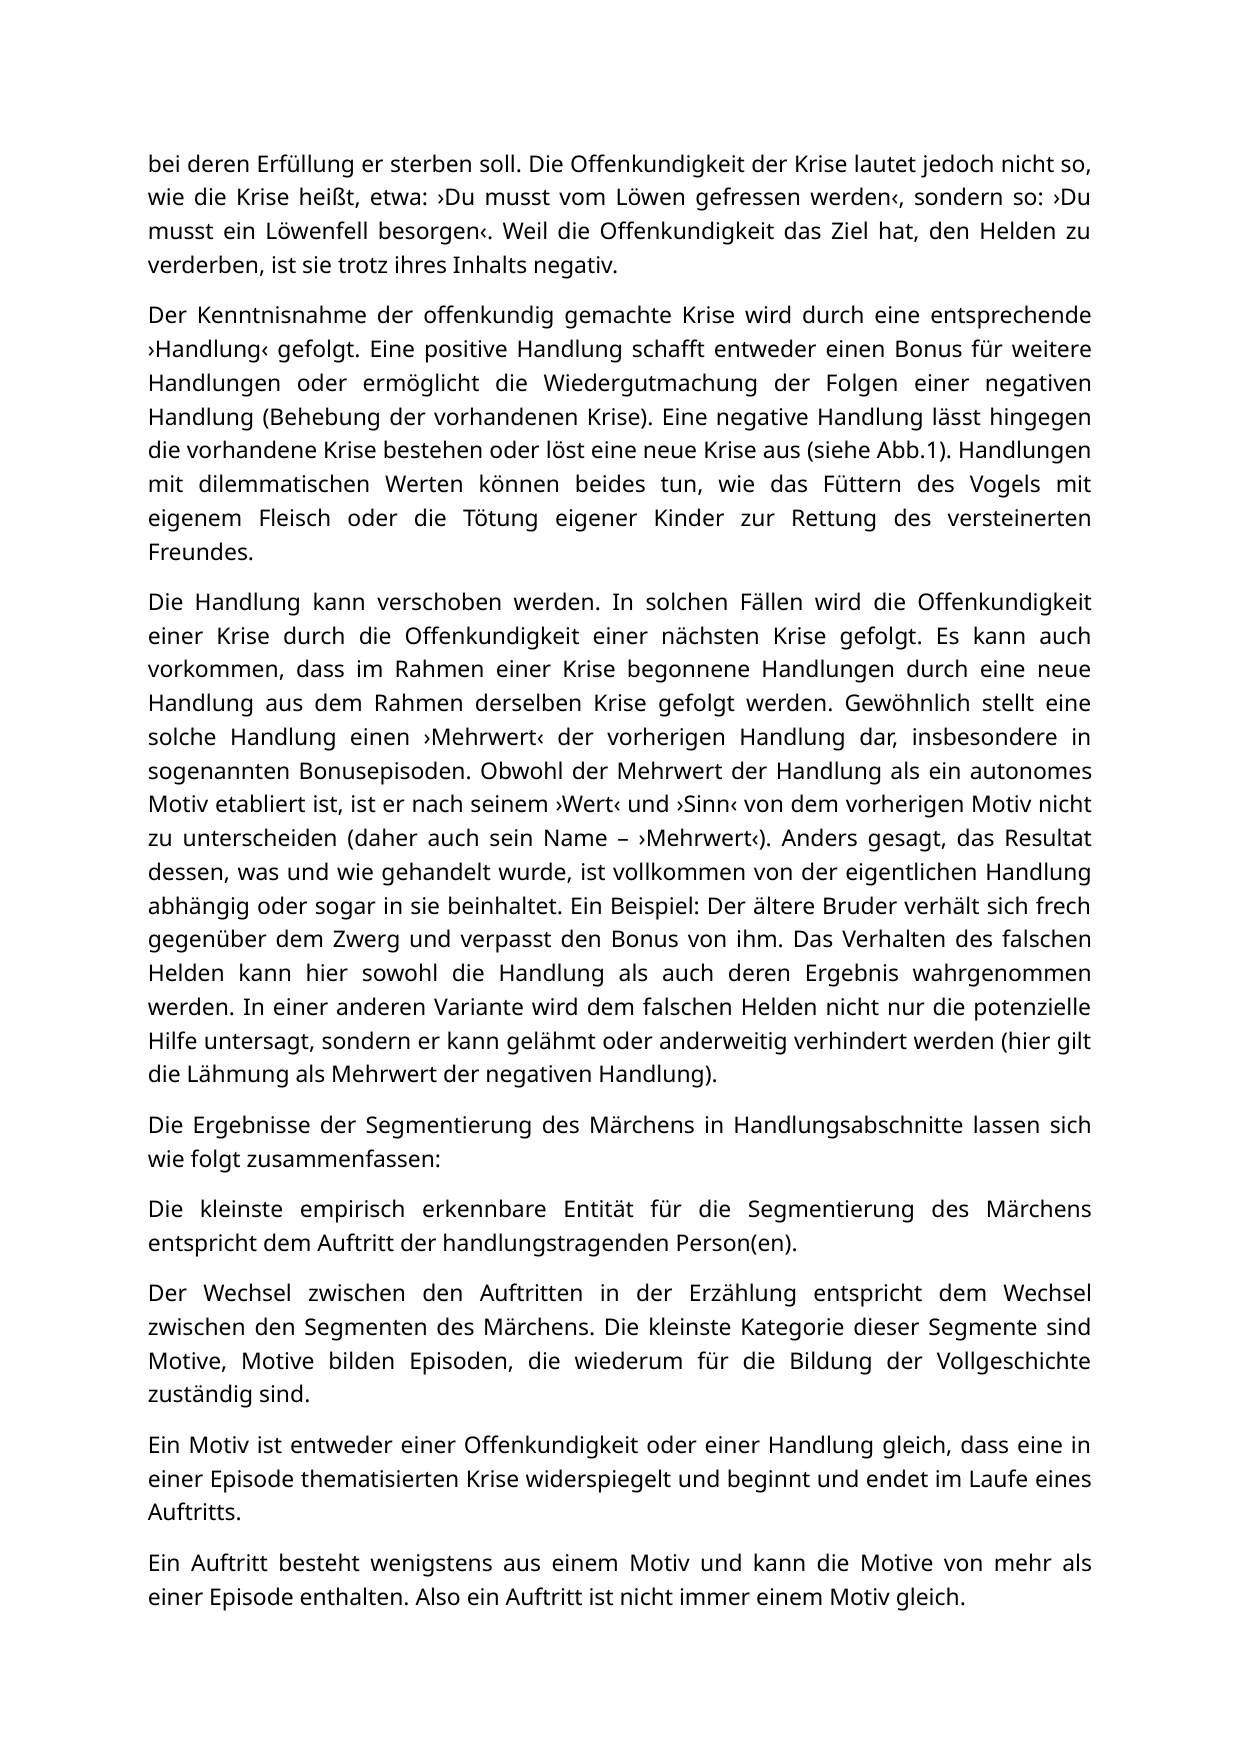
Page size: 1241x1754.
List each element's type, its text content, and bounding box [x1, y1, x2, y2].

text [148, 148, 1093, 280]
text Die kleinste empirisch erkennbare Entität für die Segmentierung des Märchens entspricht dem Auftritt der handlungstragenden Person(en). [148, 1193, 1093, 1258]
text Die Handlung kann verschoben werden. In solchen Fällen wird die Offenkundigkeit einer Krise durch die Offenkundigkeit einer nächsten Krise gefolgt. Es kann auch vorkommen, dass im Rahmen einer Krise begonnene Handlungen durch eine neue Handlung aus dem Rahmen derselben Krise gefolgt werden. Gewöhnlich stellt eine solche Handlung einen ›Mehrwert‹ der vorherigen Handlung dar, insbesondere in sogenannten Bonusepisoden. Obwohl der Mehrwert der Handlung als ein autonomes Motiv etabliert ist, ist er nach seinem ›Wert‹ und ›Sinn‹ von dem vorherigen Motiv nicht zu unterscheiden (daher auch sein Name – ›Mehrwert‹). Anders gesagt, das Resultat dessen, was und wie gehandelt wurde, ist vollkommen von der eigentlichen Handlung abhängig oder sogar in sie beinhaltet. Ein Beispiel: Der ältere Bruder verhält sich frech gegenüber dem Zwerg und verpasst den Bonus von ihm. Das Verhalten des falschen Helden kann hier sowohl die Handlung als auch deren Ergebnis wahrgenommen werden. In einer anderen Variante wird dem falschen Helden nicht nur die potenzielle Hilfe untersagt, sondern er kann gelähmt oder anderweitig verhindert werden (hier gilt die Lähmung als Mehrwert der negativen Handlung). [148, 586, 1093, 1090]
text Ein Auftritt besteht wenigstens aus einem Motiv und kann die Motive von mehr als einer Episode enthalten. Also ein Auftritt ist nicht immer einem Motiv gleich. [148, 1547, 1093, 1612]
text Der Kenntnisnahme der offenkundig gemachte Krise wird durch eine entsprechende ›Handlung‹ gefolgt. Eine positive Handlung schafft entweder einen Bonus für weitere Handlungen oder ermöglicht die Wiedergutmachung der Folgen einer negativen Handlung (Behebung der vorhandenen Krise). Eine negative Handlung lässt hingegen die vorhandene Krise bestehen oder löst eine neue Krise aus (siehe Abb.1). Handlungen mit dilemmatischen Werten können beides tun, wie das Füttern des Vogels mit eigenem Fleisch oder die Tötung eigener Kinder zur Rettung des versteinerten Freundes. [148, 299, 1093, 567]
text Die Ergebnisse der Segmentierung des Märchens in Handlungsabschnitte lassen sich wie folgt zusammenfassen: [148, 1109, 1093, 1174]
text Ein Motiv ist entweder einer Offenkundigkeit oder einer Handlung gleich, dass eine in einer Episode thematisierten Krise widerspiegelt und beginnt und endet im Laufe eines Auftritts. [148, 1429, 1093, 1528]
text Der Wechsel zwischen den Auftritten in der Erzählung entspricht dem Wechsel zwischen den Segmenten des Märchens. Die kleinste Kategorie dieser Segmente sind Motive, Motive bilden Episoden, die wiederum für die Bildung der Vollgeschichte zuständig sind. [148, 1277, 1093, 1410]
